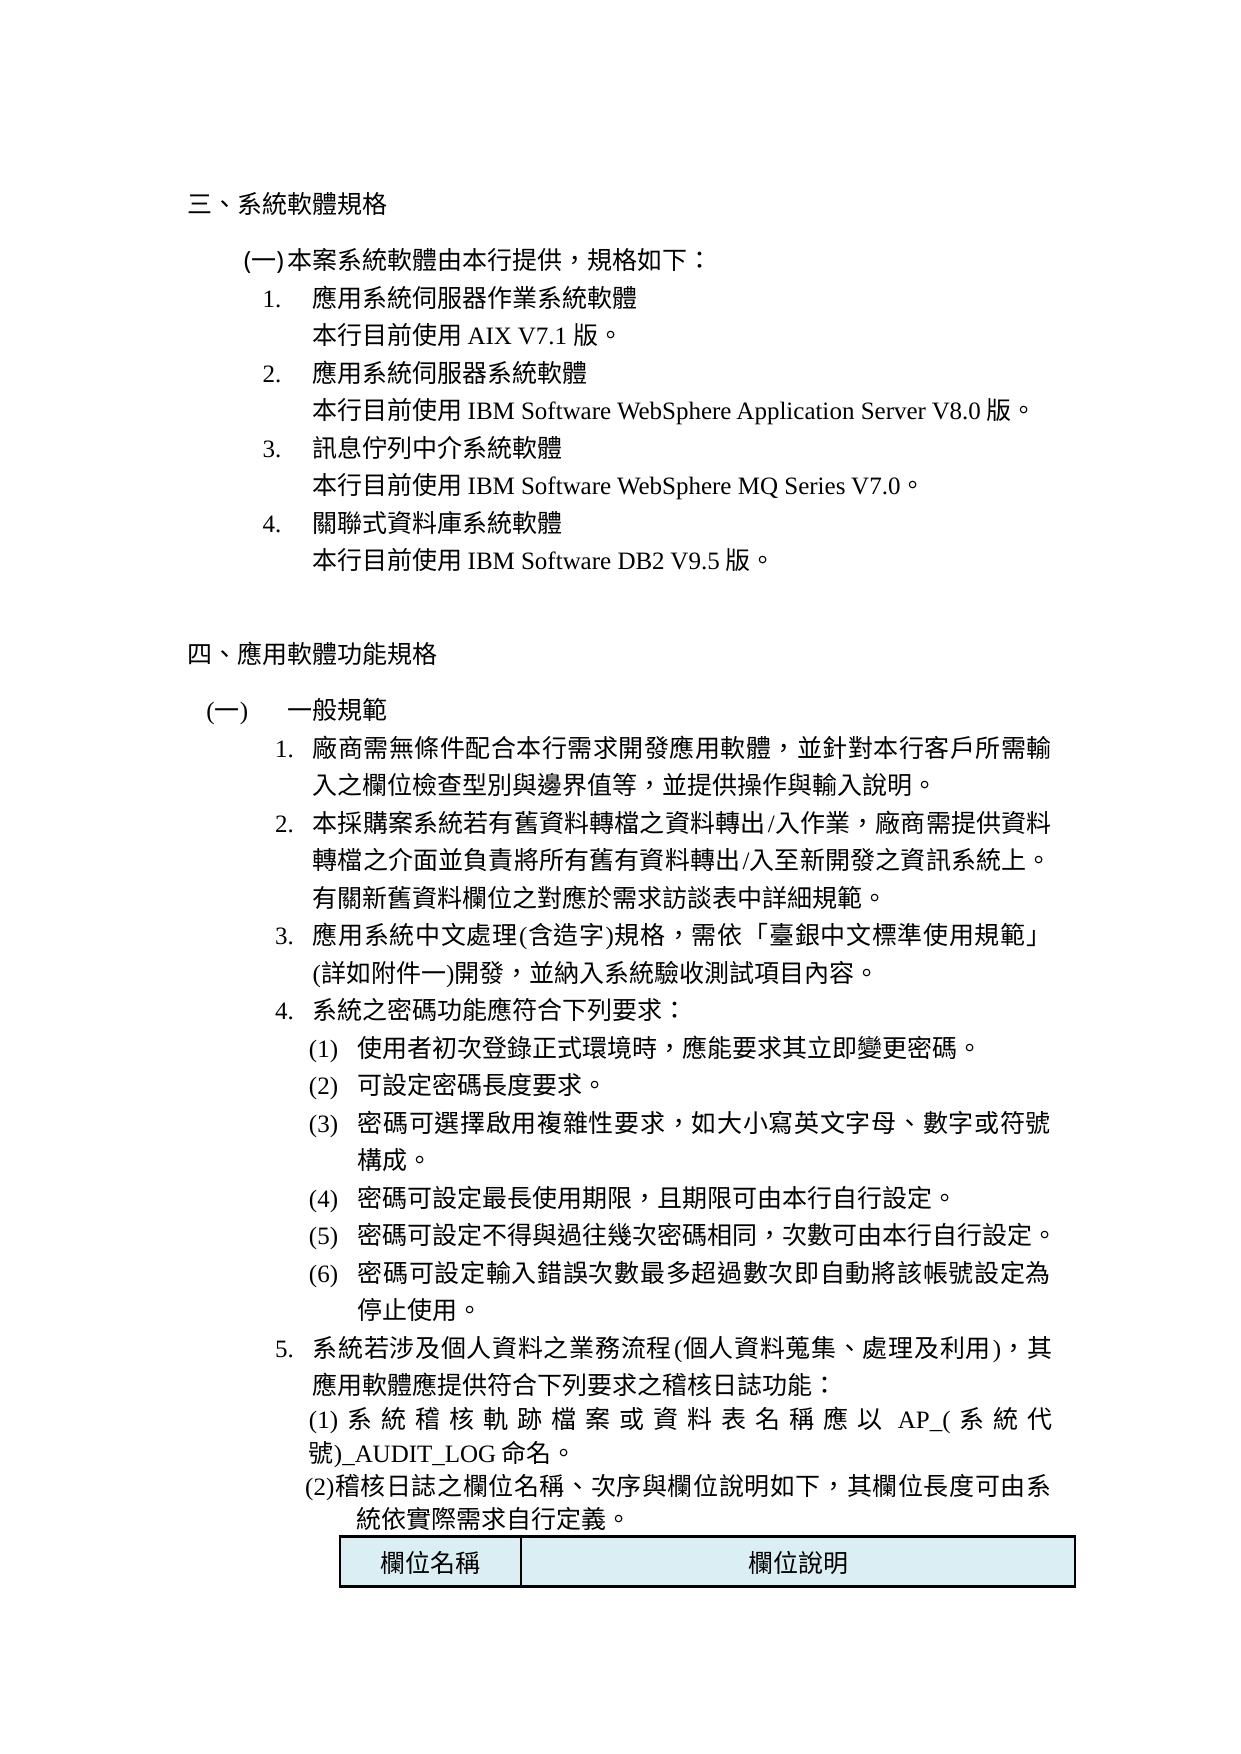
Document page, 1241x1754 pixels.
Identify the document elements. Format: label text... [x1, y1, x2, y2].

list 關聯式資料庫系統軟體 [262, 502, 1053, 539]
text 本行目前使用IBM Software WebSphere Application Server V8.0版。 [312, 389, 1053, 427]
list 系統若涉及個人資料之業務流程(個人資料蒐集、處理及利用)，其應用軟體應提供符合下列要求之稽核日誌功能： [275, 1327, 1053, 1402]
text (2)稽核日誌之欄位名稱、次序與欄位說明如下，其欄位長度可由系統依實際需求自行定義。 [305, 1469, 1053, 1535]
list 本案系統軟體由本行提供，規格如下： [244, 239, 1053, 277]
text 四、應用軟體功能規格 [187, 633, 1053, 671]
list 應用系統伺服器作業系統軟體 [262, 277, 1053, 314]
text 本行目前使用IBM Software WebSphere MQ Series V7.0。 [312, 464, 1053, 502]
list 應用系統中文處理(含造字)規格，需依「臺銀中文標準使用規範」(詳如附件一)開發，並納入系統驗收測試項目內容。 [275, 914, 1053, 989]
text 三、系統軟體規格 [187, 183, 1053, 221]
list 本採購案系統若有舊資料轉檔之資料轉出/入作業，廠商需提供資料轉檔之介面並負責將所有舊有資料轉出/入至新開發之資訊系統上。有關新舊資料欄位之對應於需求訪談表中詳細規範。 [275, 802, 1053, 914]
table_header 欄位名稱 [341, 1538, 520, 1585]
text 本行目前使用IBM Software DB2 V9.5版。 [312, 539, 1053, 577]
text (1)系統稽核軌跡檔案或資料表名稱應以AP_(系統代號)_AUDIT_LOG命名。 [309, 1402, 1053, 1469]
list 使用者初次登錄正式環境時，應能要求其立即變更密碼。 [309, 1027, 1053, 1064]
list 密碼可設定不得與過往幾次密碼相同，次數可由本行自行設定。 [309, 1214, 1053, 1252]
list 密碼可設定輸入錯誤次數最多超過數次即自動將該帳號設定為停止使用。 [309, 1252, 1053, 1327]
list 系統之密碼功能應符合下列要求： [275, 989, 1053, 1027]
list 廠商需無條件配合本行需求開發應用軟體，並針對本行客戶所需輸入之欄位檢查型別與邊界值等，並提供操作與輸入說明。 [275, 727, 1053, 802]
text 本行目前使用AIX V7.1 版。 [312, 314, 1053, 352]
list 可設定密碼長度要求。 [309, 1064, 1053, 1102]
list 一般規範 [206, 689, 1053, 727]
list 密碼可選擇啟用複雜性要求，如大小寫英文字母、數字或符號構成。 [309, 1102, 1053, 1177]
table_header 欄位說明 [522, 1538, 1074, 1585]
list 應用系統伺服器系統軟體 [262, 352, 1053, 389]
list 密碼可設定最長使用期限，且期限可由本行自行設定。 [309, 1177, 1053, 1214]
list 訊息佇列中介系統軟體 [262, 427, 1053, 464]
